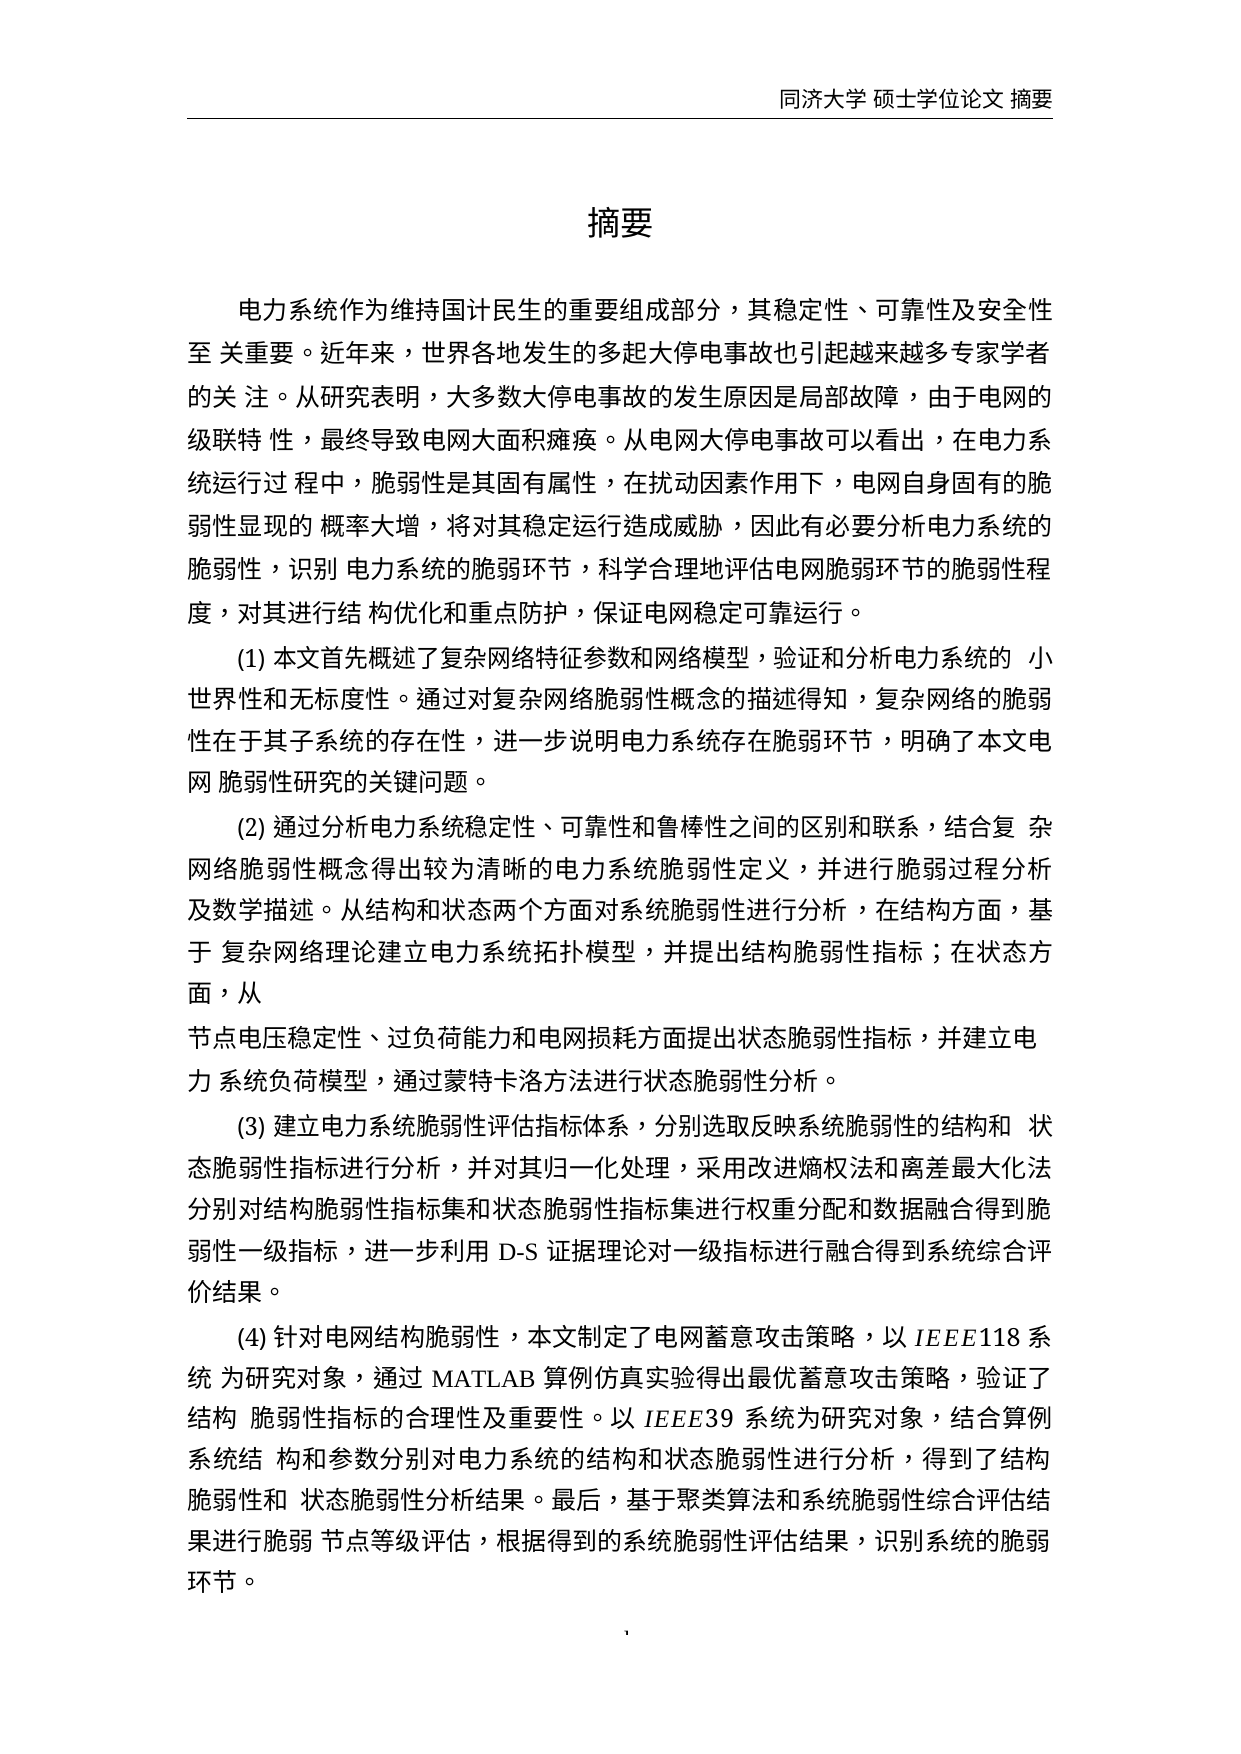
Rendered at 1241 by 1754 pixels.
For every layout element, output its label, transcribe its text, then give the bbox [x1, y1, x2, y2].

text (4) 针对电网结构脆弱性，本文制定了电网蓄意攻击策略，以 IEEE118 系统 为研究对象，通过 MATLAB 算例仿真实验得出最优蓄意攻击策略，验证了结构 脆弱性指标的合理性及重要性。以 IEEE39 系统为研究对象，结合算例系统结 构和参数分别对电力系统的结构和状态脆弱性进行分析，得到了结构脆弱性和 状态脆弱性分析结果。最后，基于聚类算法和系统脆弱性综合评估结果进行脆弱 节点等级评估，根据得到的系统脆弱性评估结果，识别系统的脆弱环节。 [187, 1319, 1053, 1598]
text (3) 建立电力系统脆弱性评估指标体系，分别选取反映系统脆弱性的结构和 状态脆弱性指标进行分析，并对其归一化处理，采用改进熵权法和离差最大化法 分别对结构脆弱性指标集和状态脆弱性指标集进行权重分配和数据融合得到脆 弱性一级指标，进一步利用 D-S 证据理论对一级指标进行融合得到系统综合评 价结果。 [187, 1109, 1053, 1309]
text (1) 本文首先概述了复杂网络特征参数和网络模型，验证和分析电力系统的 小世界性和无标度性。通过对复杂网络脆弱性概念的描述得知，复杂网络的脆弱 性在于其子系统的存在性，进一步说明电力系统存在脆弱环节，明确了本文电网 脆弱性研究的关键问题。 [187, 641, 1053, 799]
subtitle 摘要 [175, 200, 1065, 246]
text 节点电压稳定性、过负荷能力和电网损耗方面提出状态脆弱性指标，并建立电力 系统负荷模型，通过蒙特卡洛方法进行状态脆弱性分析。 [187, 1020, 1053, 1098]
text 电力系统作为维持国计民生的重要组成部分，其稳定性、可靠性及安全性至 关重要。近年来，世界各地发生的多起大停电事故也引起越来越多专家学者的关 注。从研究表明，大多数大停电事故的发生原因是局部故障，由于电网的级联特 性，最终导致电网大面积瘫痪。从电网大停电事故可以看出，在电力系统运行过 程中，脆弱性是其固有属性，在扰动因素作用下，电网自身固有的脆弱性显现的 概率大增，将对其稳定运行造成威胁，因此有必要分析电力系统的脆弱性，识别 电力系统的脆弱环节，科学合理地评估电网脆弱环节的脆弱性程度，对其进行结 构优化和重点防护，保证电网稳定可靠运行。 [187, 293, 1053, 629]
text (2) 通过分析电力系统稳定性、可靠性和鲁棒性之间的区别和联系，结合复 杂网络脆弱性概念得出较为清晰的电力系统脆弱性定义，并进行脆弱过程分析 及数学描述。从结构和状态两个方面对系统脆弱性进行分析，在结构方面，基于 复杂网络理论建立电力系统拓扑模型，并提出结构脆弱性指标；在状态方面，从 [187, 810, 1053, 1010]
